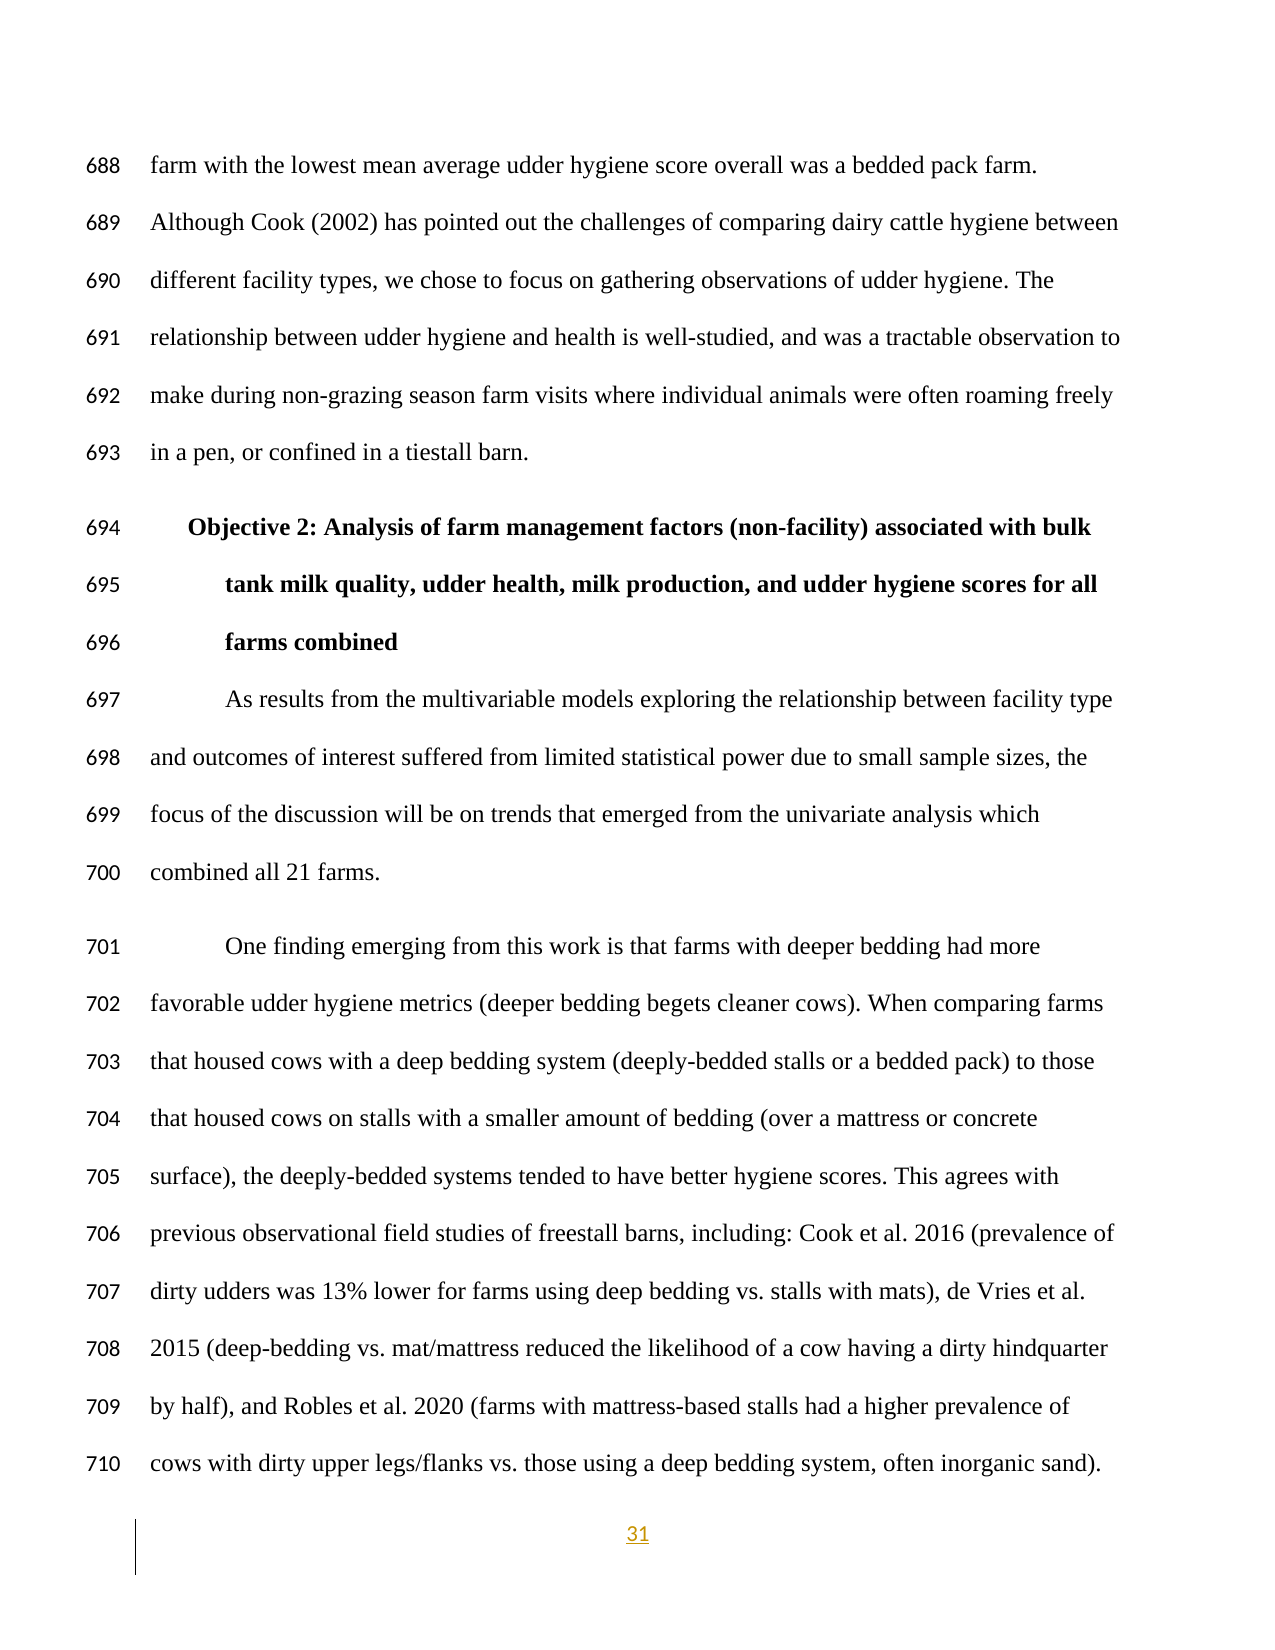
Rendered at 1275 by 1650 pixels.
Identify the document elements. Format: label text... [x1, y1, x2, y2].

list Objective 2: Analysis of farm management factors (non-facility) associated with bulk tank milk quality, udder health, milk production, and udder hygiene scores for all farms combined [187, 512, 1125, 655]
text As results from the multivariable models exploring the relationship between facility type and outcomes of interest suffered from limited statistical power due to small sample sizes, the focus of the discussion will be on trends that emerged from the univariate analysis which combined all 21 farms. [150, 684, 1125, 885]
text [150, 150, 1125, 466]
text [150, 931, 1125, 1477]
